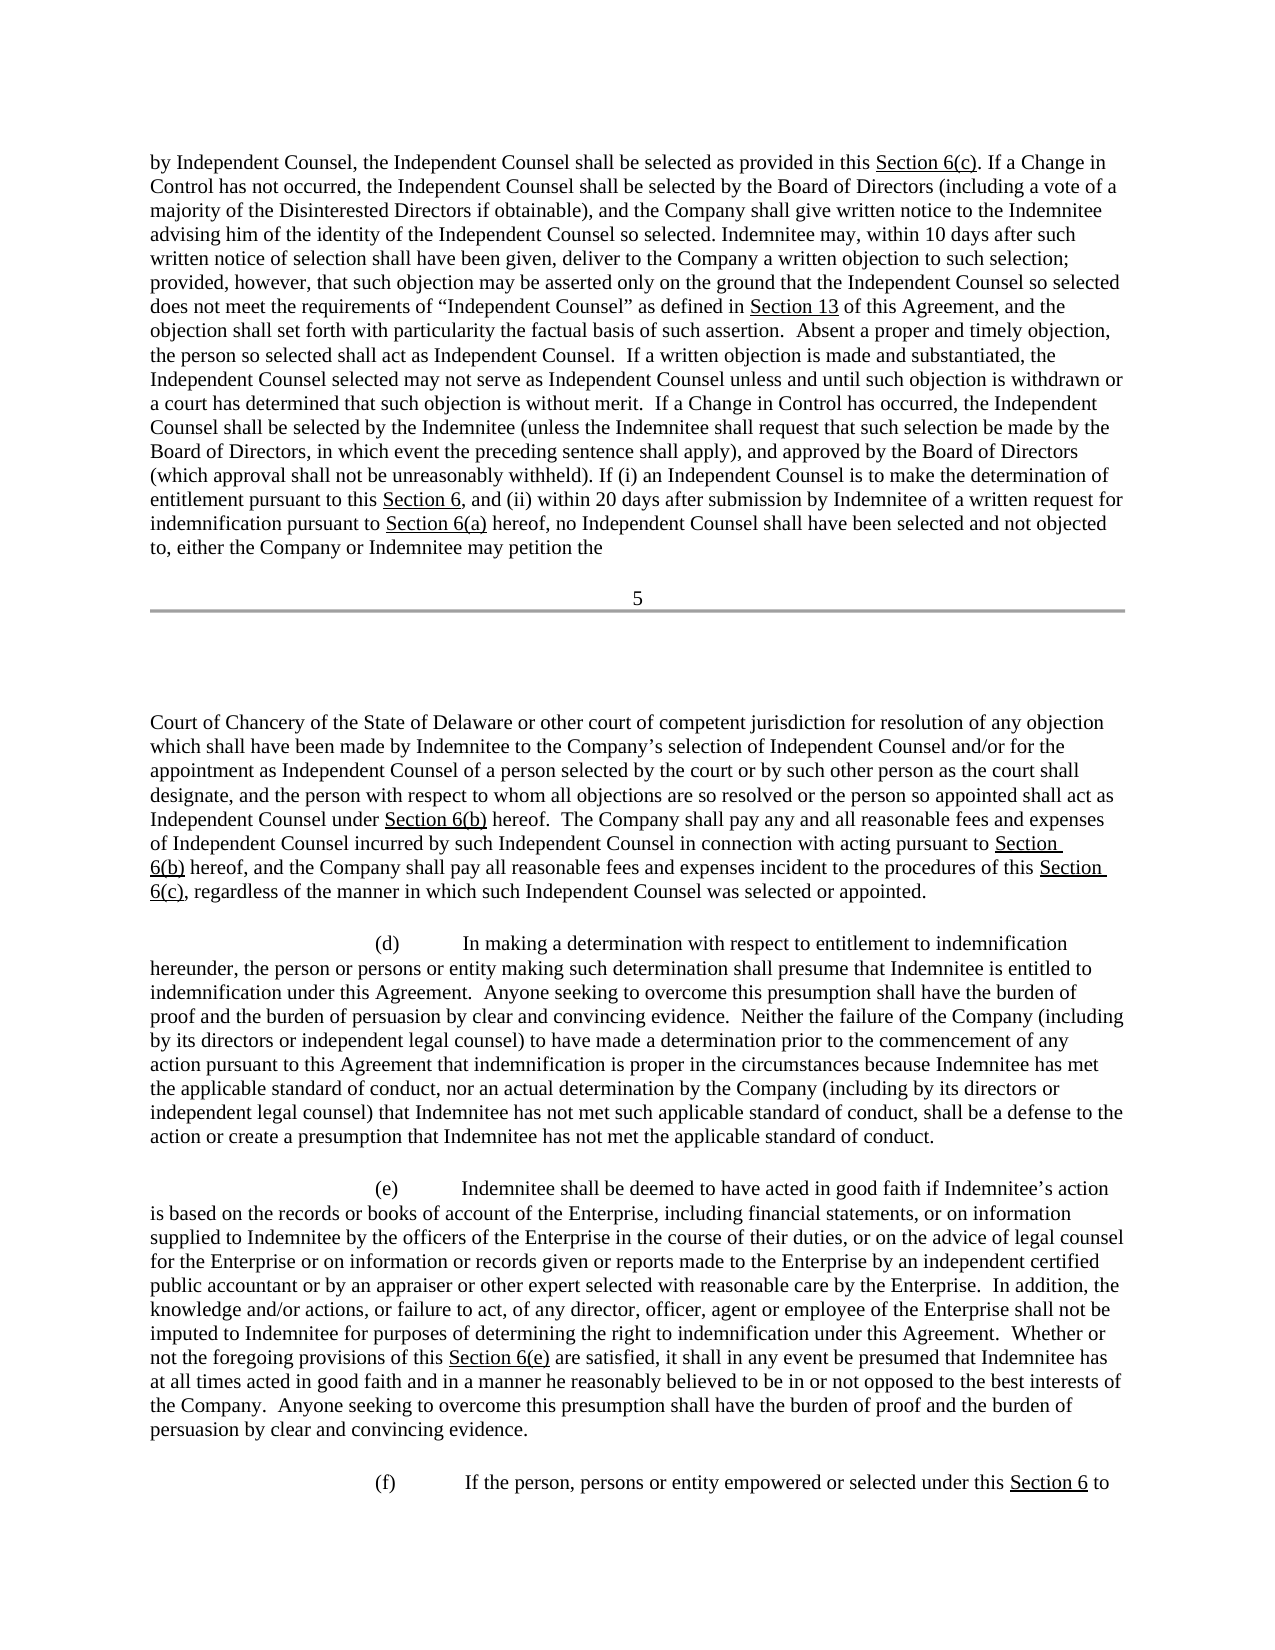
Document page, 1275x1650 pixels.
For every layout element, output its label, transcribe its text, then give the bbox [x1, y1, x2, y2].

text (e) Indemnitee shall be deemed to have acted in good faith if Indemnitee’s action is based on the records or books of account of the Enterprise, including financial statements, or on information supplied to Indemnitee by the officers of the Enterprise in the course of their duties, or on the advice of legal counsel for the Enterprise or on information or records given or reports made to the Enterprise by an independent certified public accountant or by an appraiser or other expert selected with reasonable care by the Enterprise. In addition, the knowledge and/or actions, or failure to act, of any director, officer, agent or employee of the Enterprise shall not be imputed to Indemnitee for purposes of determining the right to indemnification under this Agreement. Whether or not the foregoing provisions of this Section 6(e) are satisfied, it shall in any event be presumed that Indemnitee has at all times acted in good faith and in a manner he reasonably believed to be in or not opposed to the best interests of the Company. Anyone seeking to overcome this presumption shall have the burden of proof and the burden of persuasion by clear and convincing evidence. [150, 1174, 1125, 1441]
text 5 [150, 585, 1125, 609]
text (d) In making a determination with respect to entitlement to indemnification hereunder, the person or persons or entity making such determination shall presume that Indemnitee is entitled to indemnification under this Agreement. Anyone seeking to overcome this presumption shall have the burden of proof and the burden of persuasion by clear and convincing evidence. Neither the failure of the Company (including by its directors or independent legal counsel) to have made a determination prior to the commencement of any action pursuant to this Agreement that indemnification is proper in the circumstances because Indemnitee has met the applicable standard of conduct, nor an actual determination by the Company (including by its directors or independent legal counsel) that Indemnitee has not met such applicable standard of conduct, shall be a defense to the action or create a presumption that Indemnitee has not met the applicable standard of conduct. [150, 929, 1125, 1148]
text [150, 1468, 1125, 1494]
text Court of Chancery of the State of Delaware or other court of competent jurisdiction for resolution of any objection which shall have been made by Indemnitee to the Company’s selection of Independent Counsel and/or for the appointment as Independent Counsel of a person selected by the court or by such other person as the court shall designate, and the person with respect to whom all objections are so resolved or the person so appointed shall act as Independent Counsel under Section 6(b) hereof. The Company shall pay any and all reasonable fees and expenses of Independent Counsel incurred by such Independent Counsel in connection with acting pursuant to Section 6(b) hereof, and the Company shall pay all reasonable fees and expenses incident to the procedures of this Section 6(c), regardless of the manner in which such Independent Counsel was selected or appointed. [150, 710, 1125, 903]
